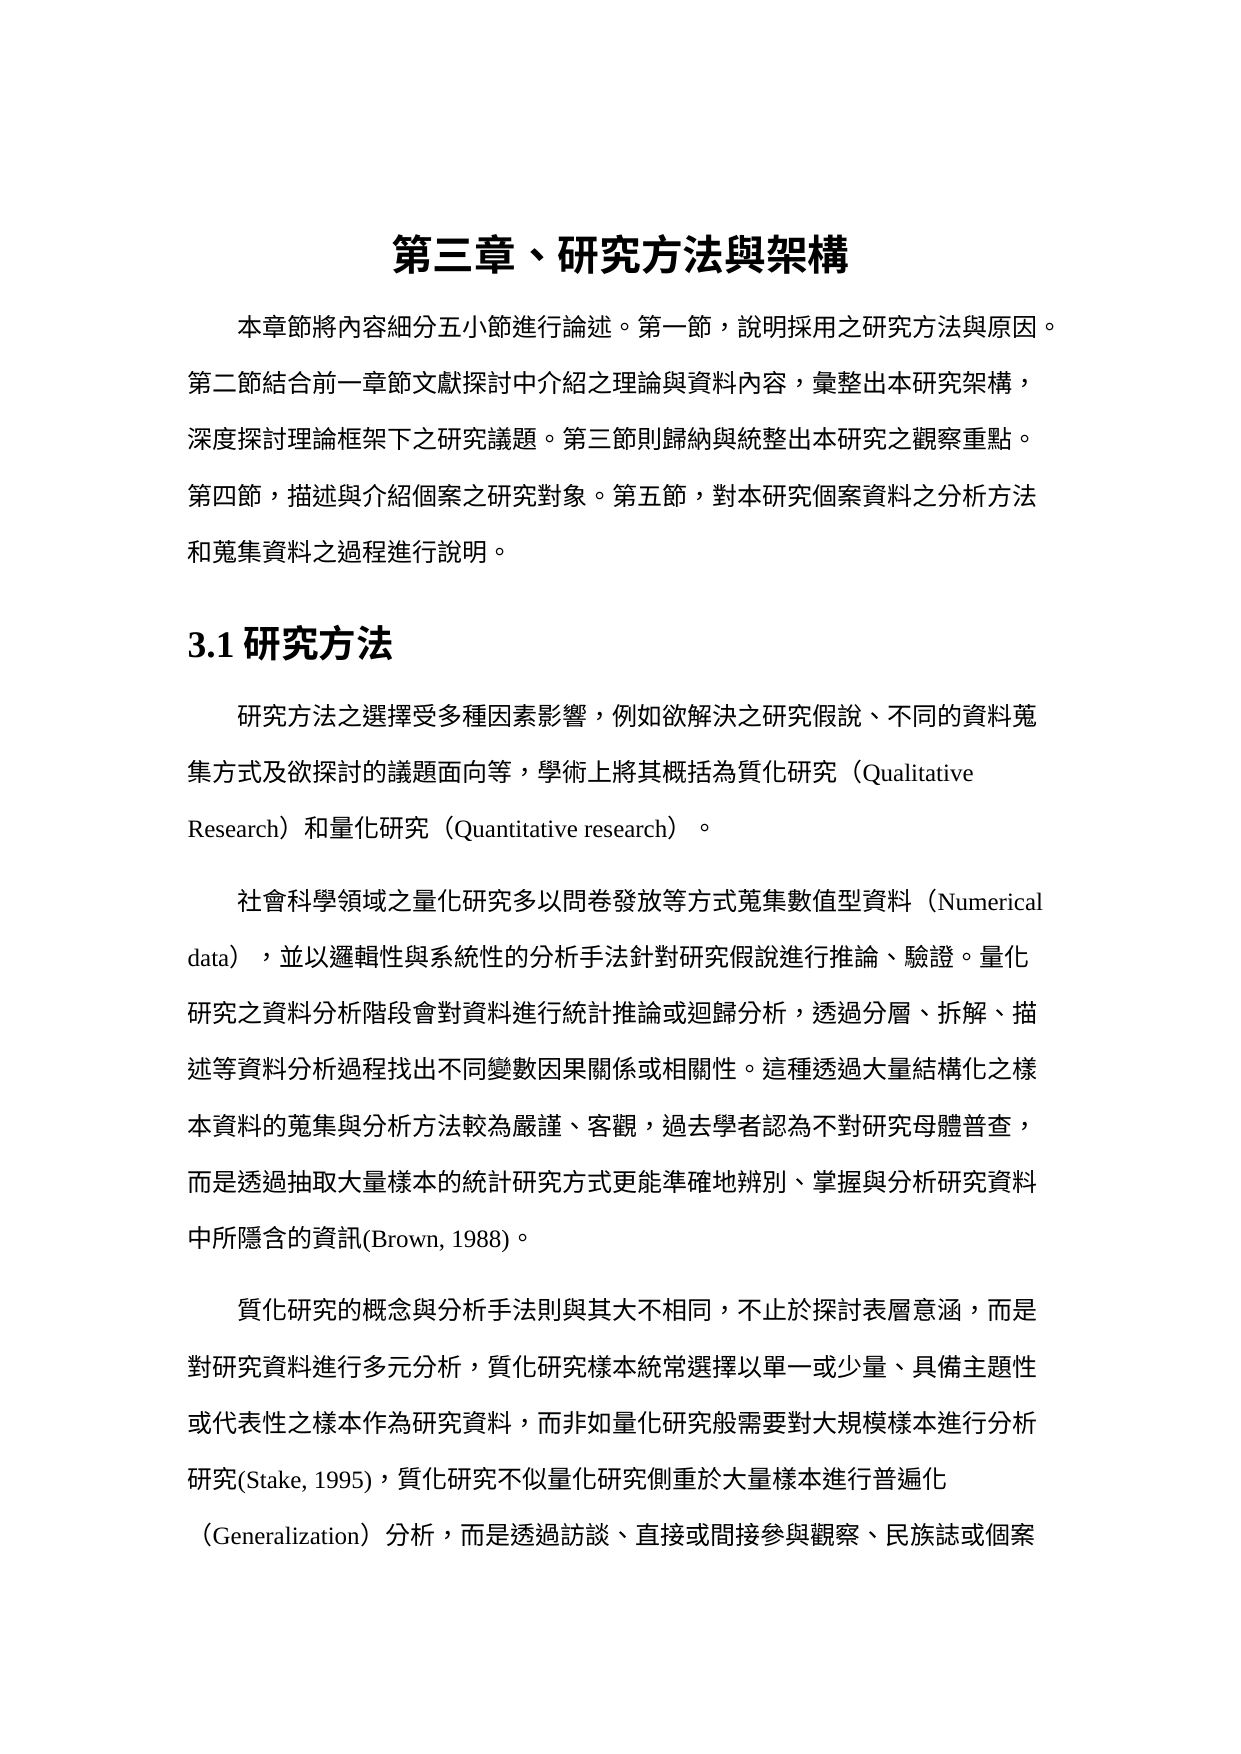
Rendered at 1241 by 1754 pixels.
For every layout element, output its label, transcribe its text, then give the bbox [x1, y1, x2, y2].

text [187, 1290, 1053, 1553]
subtitle 第三章、研究方法與架構 [187, 214, 1053, 289]
text 社會科學領域之量化研究多以問卷發放等方式蒐集數值型資料（Numerical data），並以邏輯性與系統性的分析手法針對研究假說進行推論、驗證。量化研究之資料分析階段會對資料進行統計推論或迴歸分析，透過分層、拆解、描述等資料分析過程找出不同變數因果關係或相關性。這種透過大量結構化之樣本資料的蒐集與分析方法較為嚴謹、客觀，過去學者認為不對研究母體普查，而是透過抽取大量樣本的統計研究方式更能準確地辨別、掌握與分析研究資料中所隱含的資訊(Brown, 1988)。 [187, 880, 1053, 1255]
subtitle 3.1 研究方法 [187, 604, 1053, 679]
text 研究方法之選擇受多種因素影響，例如欲解決之研究假說、不同的資料蒐集方式及欲探討的議題面向等，學術上將其概括為質化研究（Qualitative Research）和量化研究（Quantitative research）。 [187, 696, 1053, 846]
text 本章節將內容細分五小節進行論述。第一節，說明採用之研究方法與原因。第二節結合前一章節文獻探討中介紹之理論與資料內容，彙整出本研究架構，深度探討理論框架下之研究議題。第三節則歸納與統整出本研究之觀察重點。第四節，描述與介紹個案之研究對象。第五節，對本研究個案資料之分析方法和蒐集資料之過程進行說明。 [187, 307, 1053, 569]
